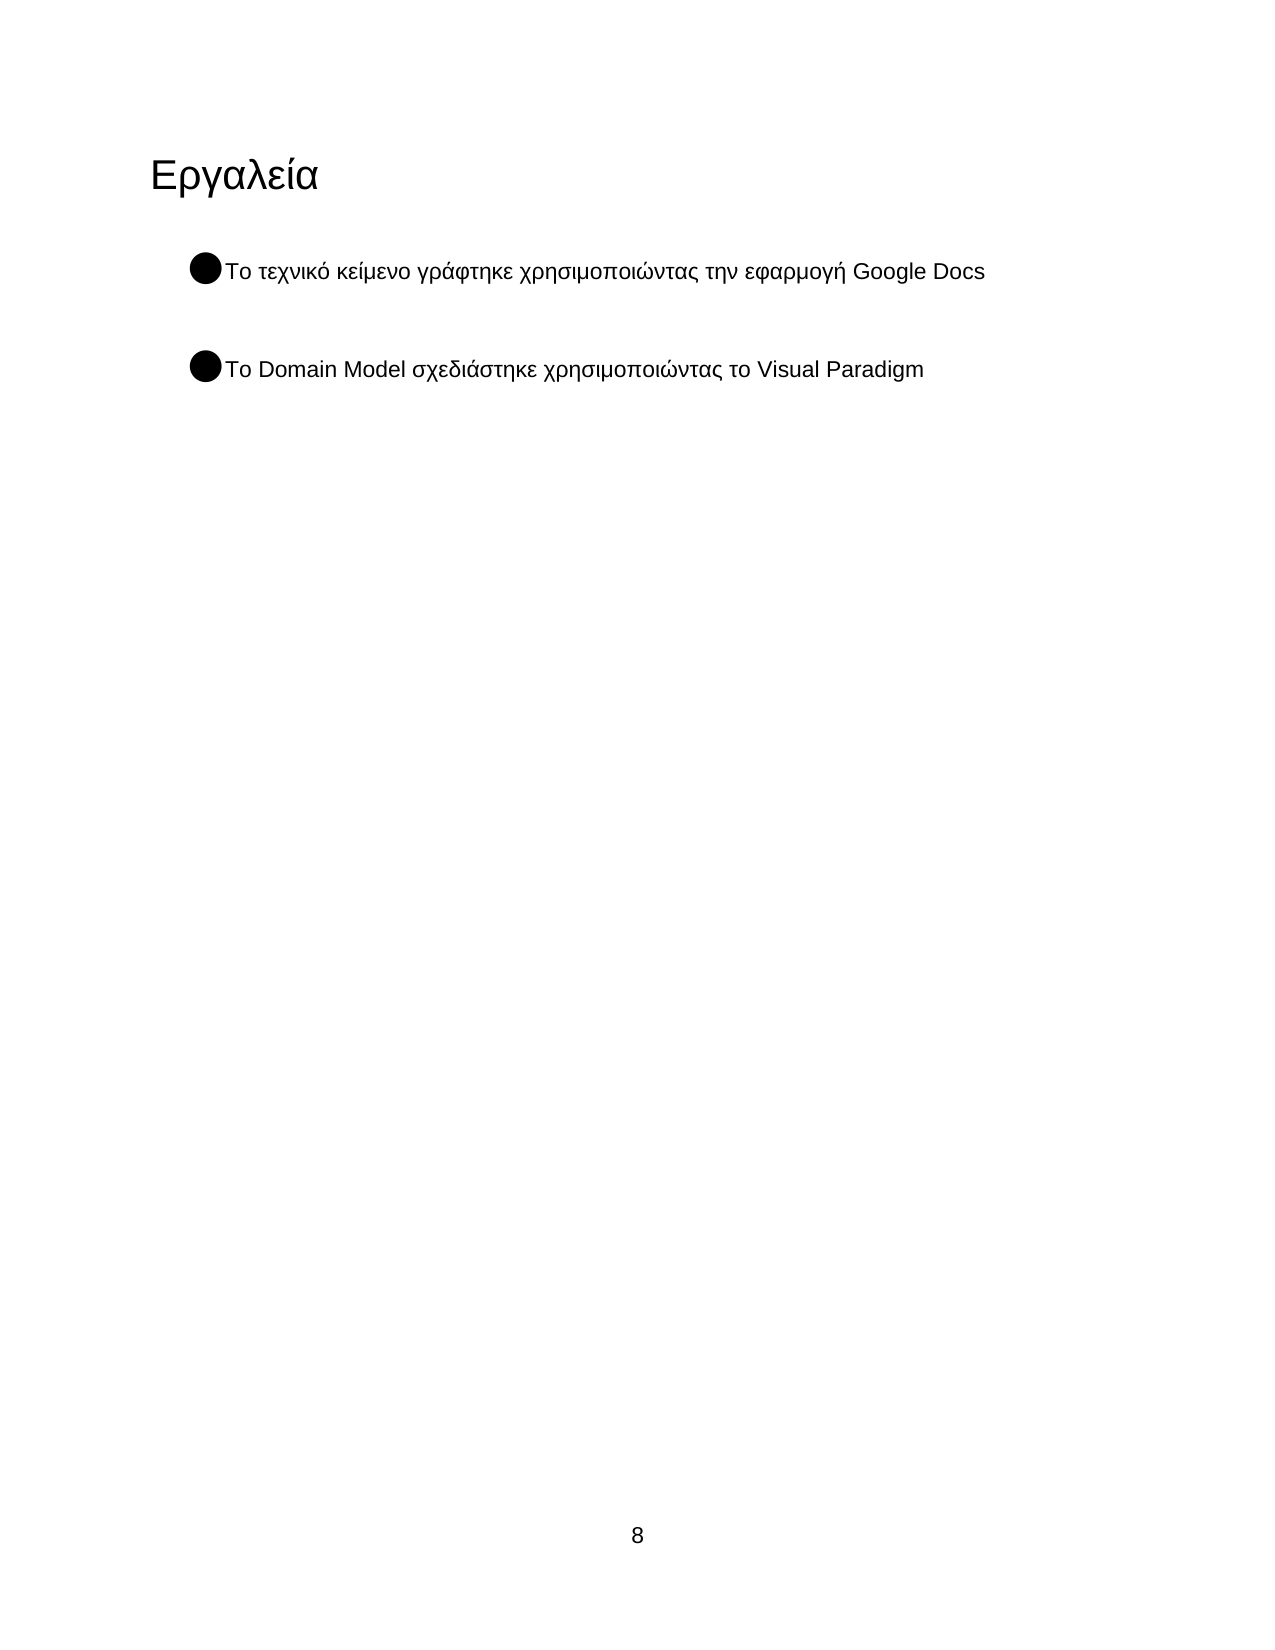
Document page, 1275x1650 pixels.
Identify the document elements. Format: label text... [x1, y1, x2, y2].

list Το Domain Model σχεδιάστηκε χρησιμοποιώντας το Visual Paradigm [187, 316, 1125, 401]
list Το τεχνικό κείμενο γράφτηκε χρησιμοποιώντας την εφαρμογή Google Docs [187, 218, 1125, 303]
subtitle Εργαλεία [150, 150, 1125, 198]
